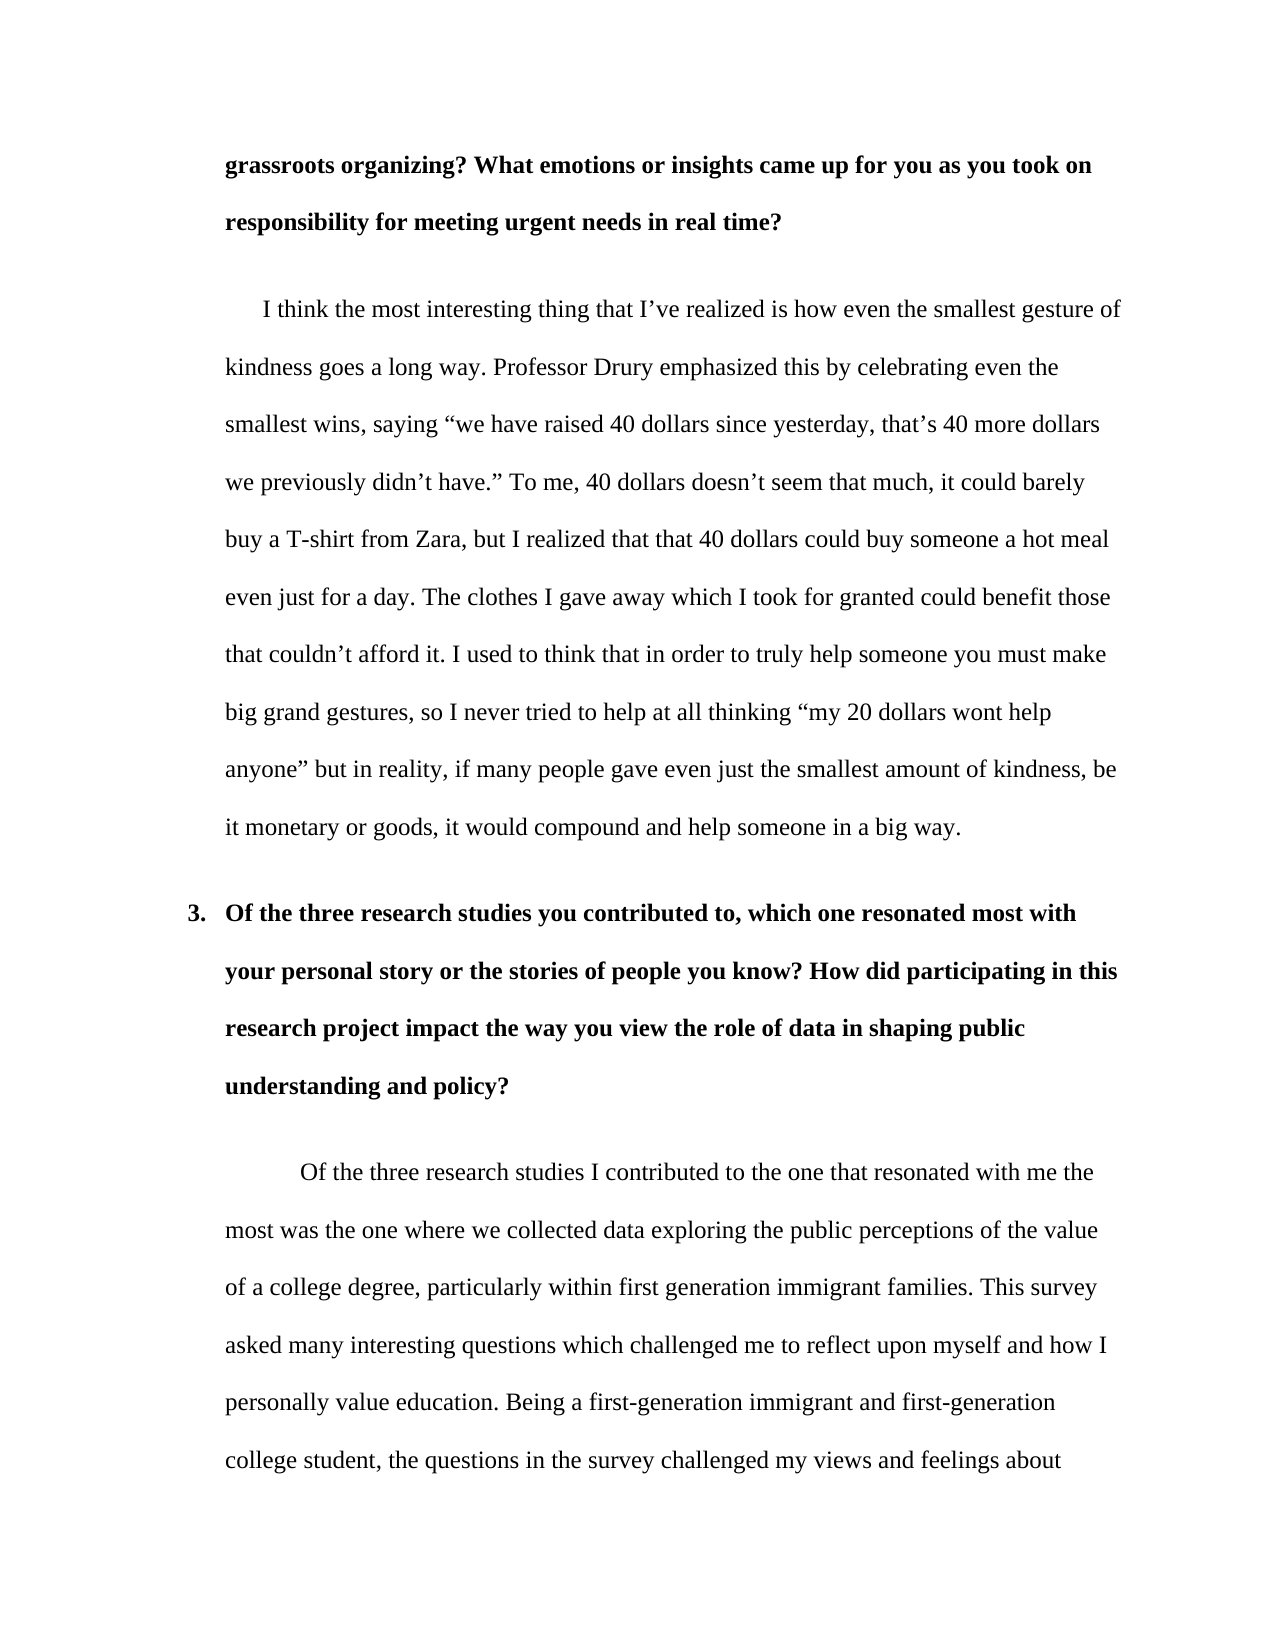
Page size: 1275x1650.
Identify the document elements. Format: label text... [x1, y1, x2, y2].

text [225, 1157, 1125, 1474]
list Of the three research studies you contributed to, which one resonated most with your personal story or the stories of people you know? How did participating in this research project impact the way you view the role of data in shaping public understanding and policy? [187, 898, 1125, 1099]
text I think the most interesting thing that I’ve realized is how even the smallest gesture of kindness goes a long way. Professor Drury emphasized this by celebrating even the smallest wins, saying “we have raised 40 dollars since yesterday, that’s 40 more dollars we previously didn’t have.” To me, 40 dollars doesn’t seem that much, it could barely buy a T-shirt from Zara, but I realized that that 40 dollars could buy someone a hot meal even just for a day. The clothes I gave away which I took for granted could benefit those that couldn’t afford it. I used to think that in order to truly help someone you must make big grand gestures, so I never tried to help at all thinking “my 20 dollars wont help anyone” but in reality, if many people gave even just the smallest amount of kindness, be it monetary or goods, it would compound and help someone in a big way. [225, 294, 1125, 840]
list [187, 150, 1125, 236]
